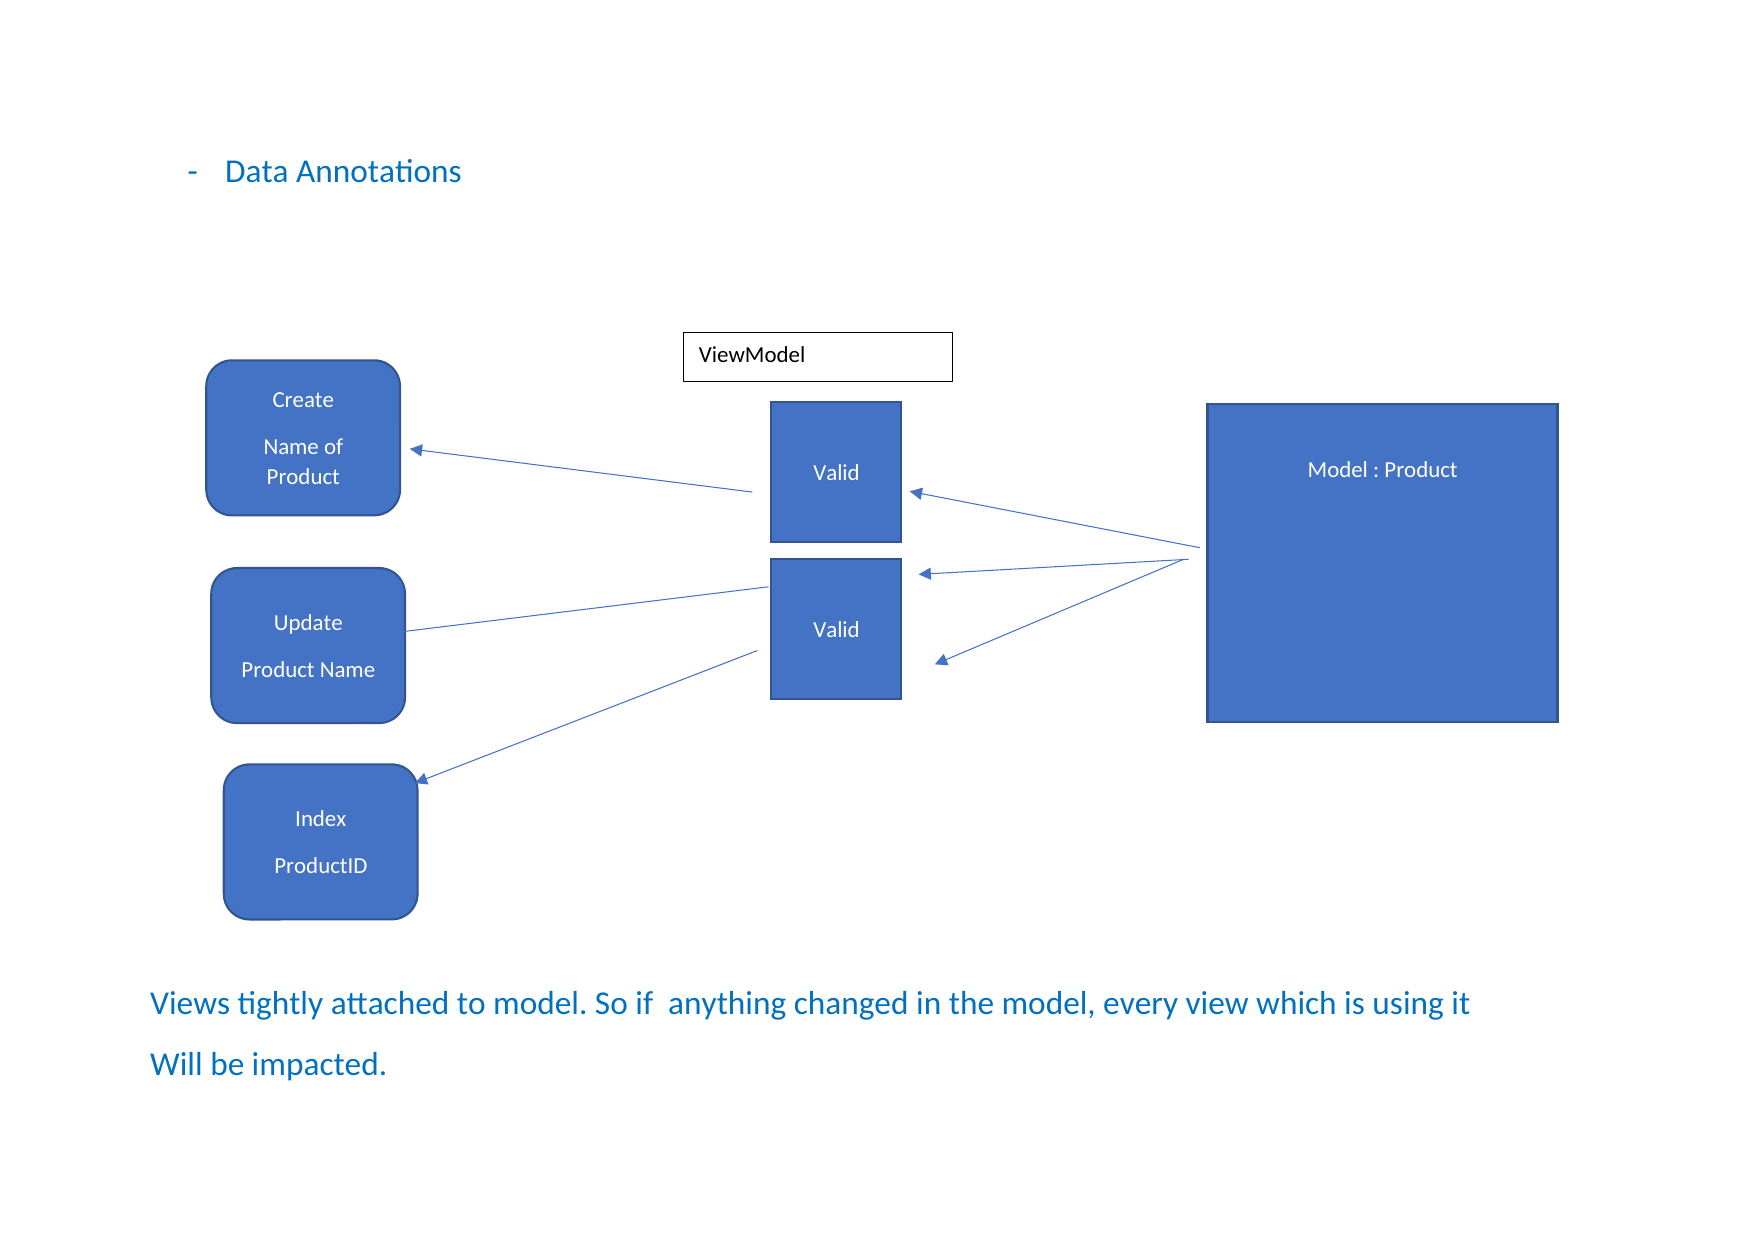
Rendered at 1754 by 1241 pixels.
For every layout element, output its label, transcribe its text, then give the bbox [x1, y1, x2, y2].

text Will be impacted. [150, 1043, 1604, 1083]
list Data Annotations [187, 150, 1604, 191]
text Views tightly attached to model. So if anything changed in the model, every view which is using it [150, 982, 1604, 1023]
